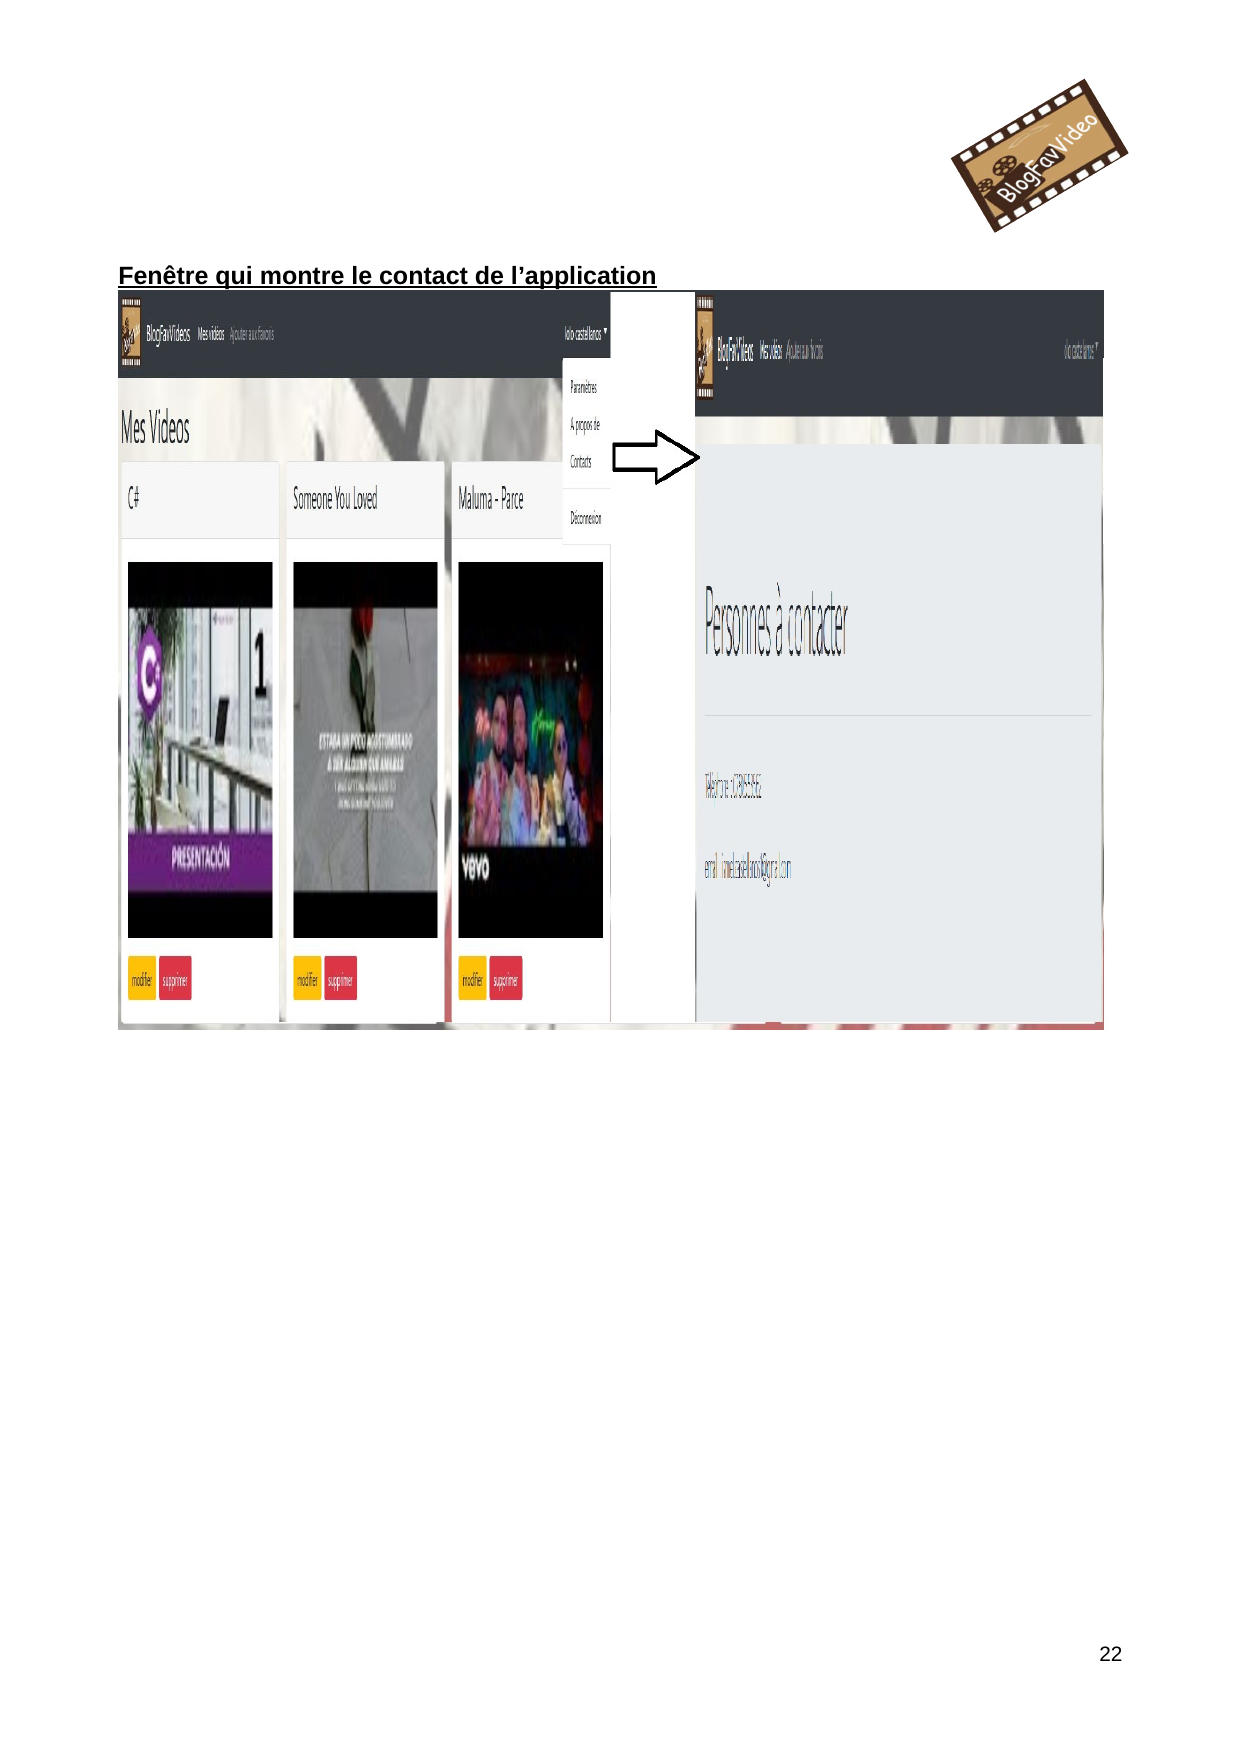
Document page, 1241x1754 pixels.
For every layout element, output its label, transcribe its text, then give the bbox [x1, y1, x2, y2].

picture [951, 79, 1128, 232]
text Fenêtre qui montre le contact de l’application [118, 261, 1122, 290]
picture [118, 290, 1140, 1030]
